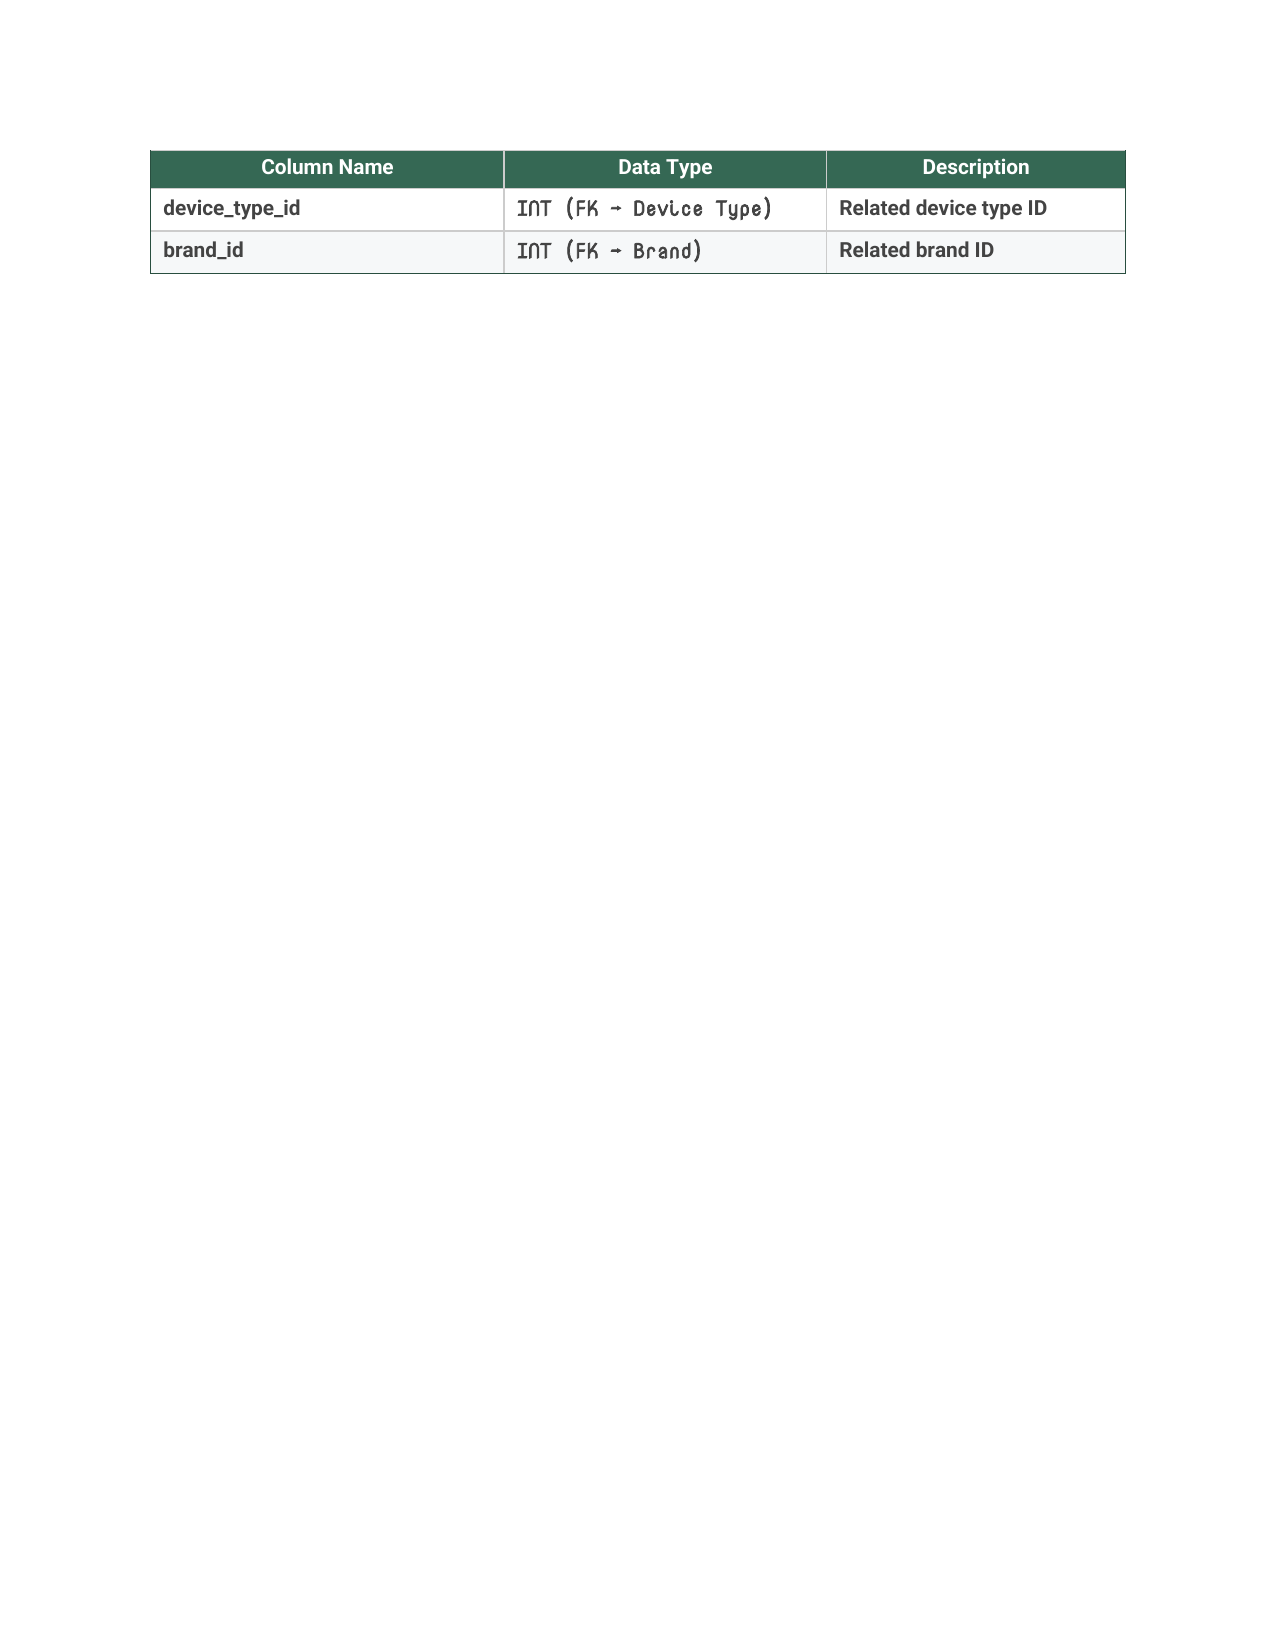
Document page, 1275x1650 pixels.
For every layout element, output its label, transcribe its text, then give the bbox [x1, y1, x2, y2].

table_cell INT (FK → Device Type) [505, 189, 826, 230]
table_header Data Type [505, 151, 826, 188]
table_cell Related device type ID [827, 189, 1125, 230]
table_header Column Name [151, 151, 503, 188]
table_cell brand_id [151, 232, 503, 273]
table_header Description [827, 151, 1125, 188]
table_cell device_type_id [151, 189, 503, 230]
table_cell Related brand ID [827, 232, 1125, 273]
table_cell INT (FK → Brand) [505, 232, 826, 273]
